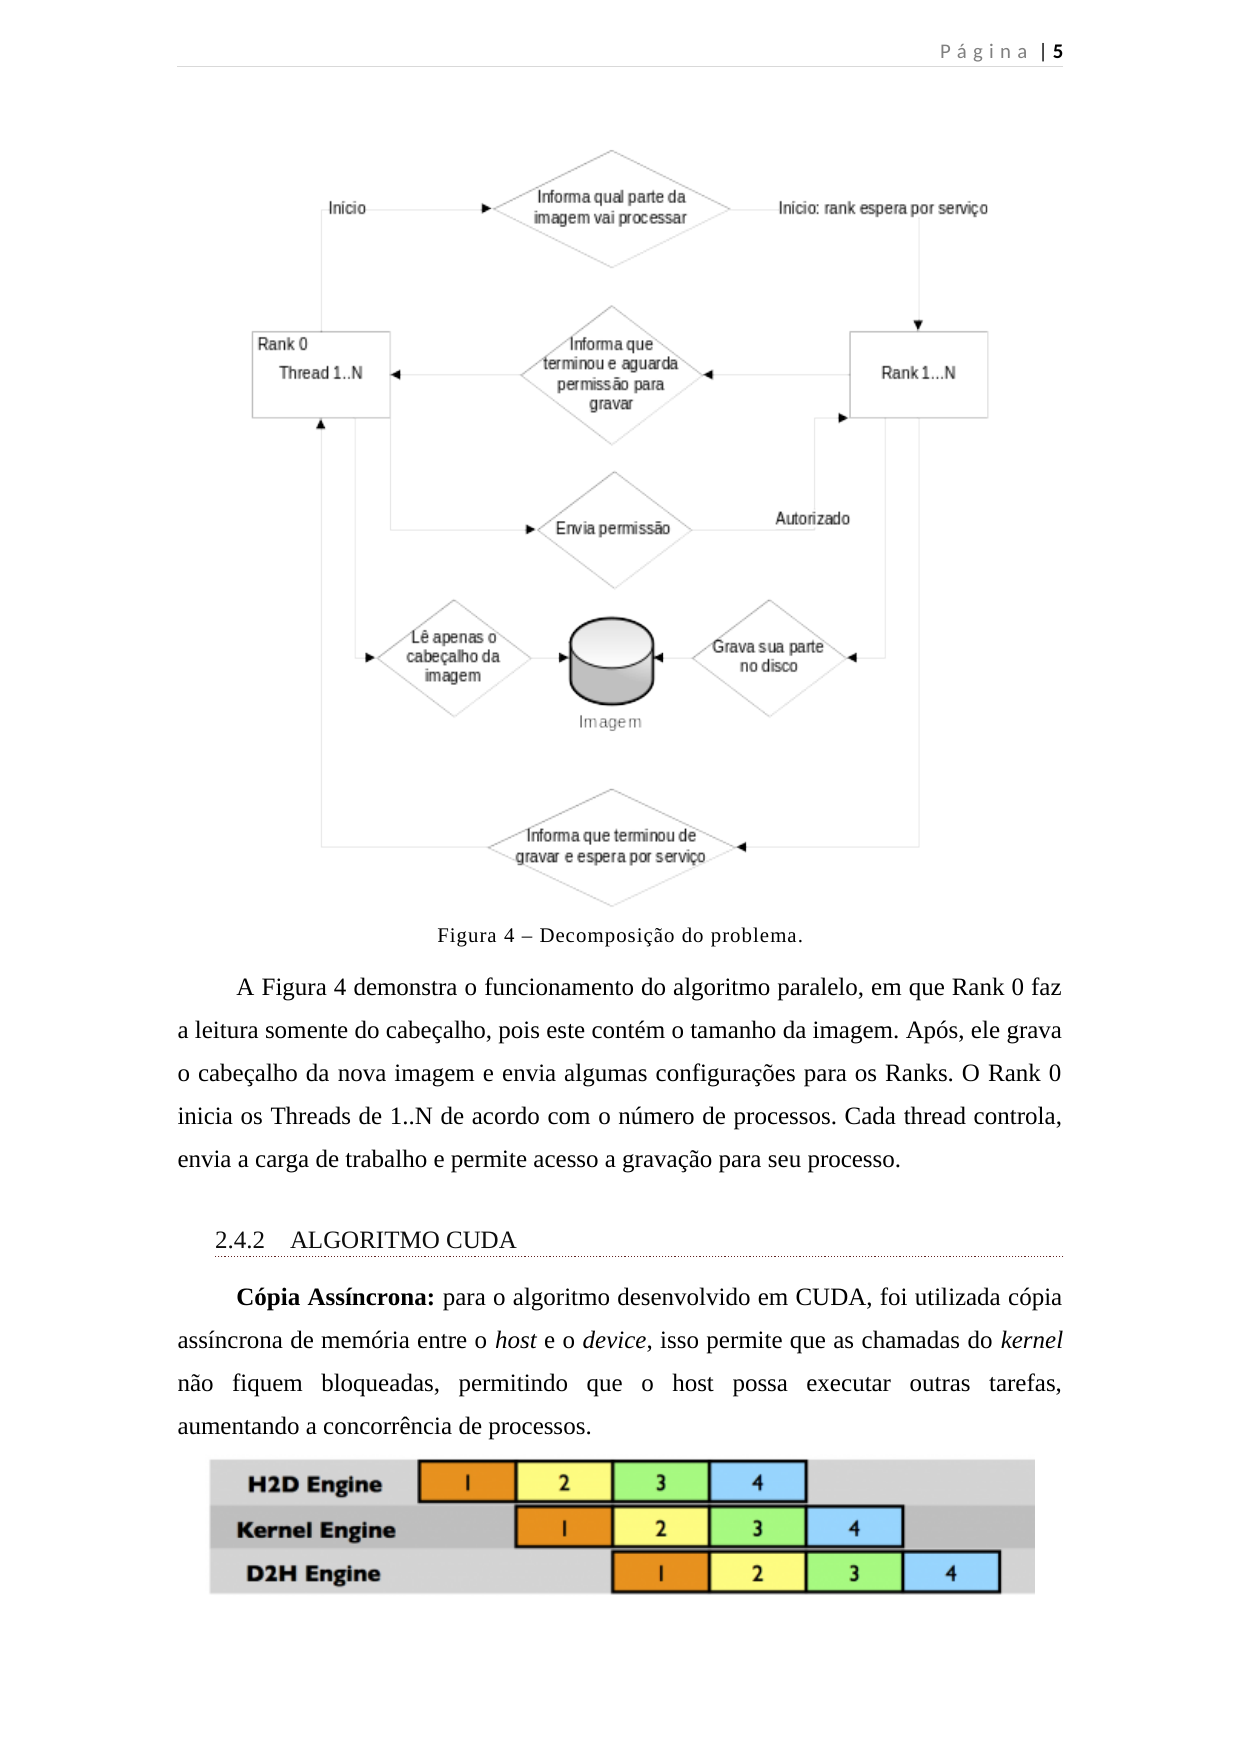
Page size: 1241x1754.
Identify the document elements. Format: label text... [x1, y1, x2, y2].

text Figura 4 – Decomposição do problema. [177, 923, 1063, 947]
picture [205, 1454, 1035, 1596]
subtitle Algoritmo CUDA [215, 1225, 1063, 1257]
text Cópia Assíncrona: para o algoritmo desenvolvido em CUDA, foi utilizada cópia assíncrona de memória entre o host e o device, isso permite que as chamadas do kernel não fiquem bloqueadas, permitindo que o host possa executar outras tarefas, aumentando a concorrência de processos. [177, 1282, 1063, 1440]
text A Figura 4 demonstra o funcionamento do algoritmo paralelo, em que Rank 0 faz a leitura somente do cabeçalho, pois este contém o tamanho da imagem. Após, ele grava o cabeçalho da nova imagem e envia algumas configurações para os Ranks. O Rank 0 inicia os Threads de 1..N de acordo com o número de processos. Cada thread controla, envia a carga de trabalho e permite acesso a gravação para seu processo. [177, 972, 1063, 1173]
